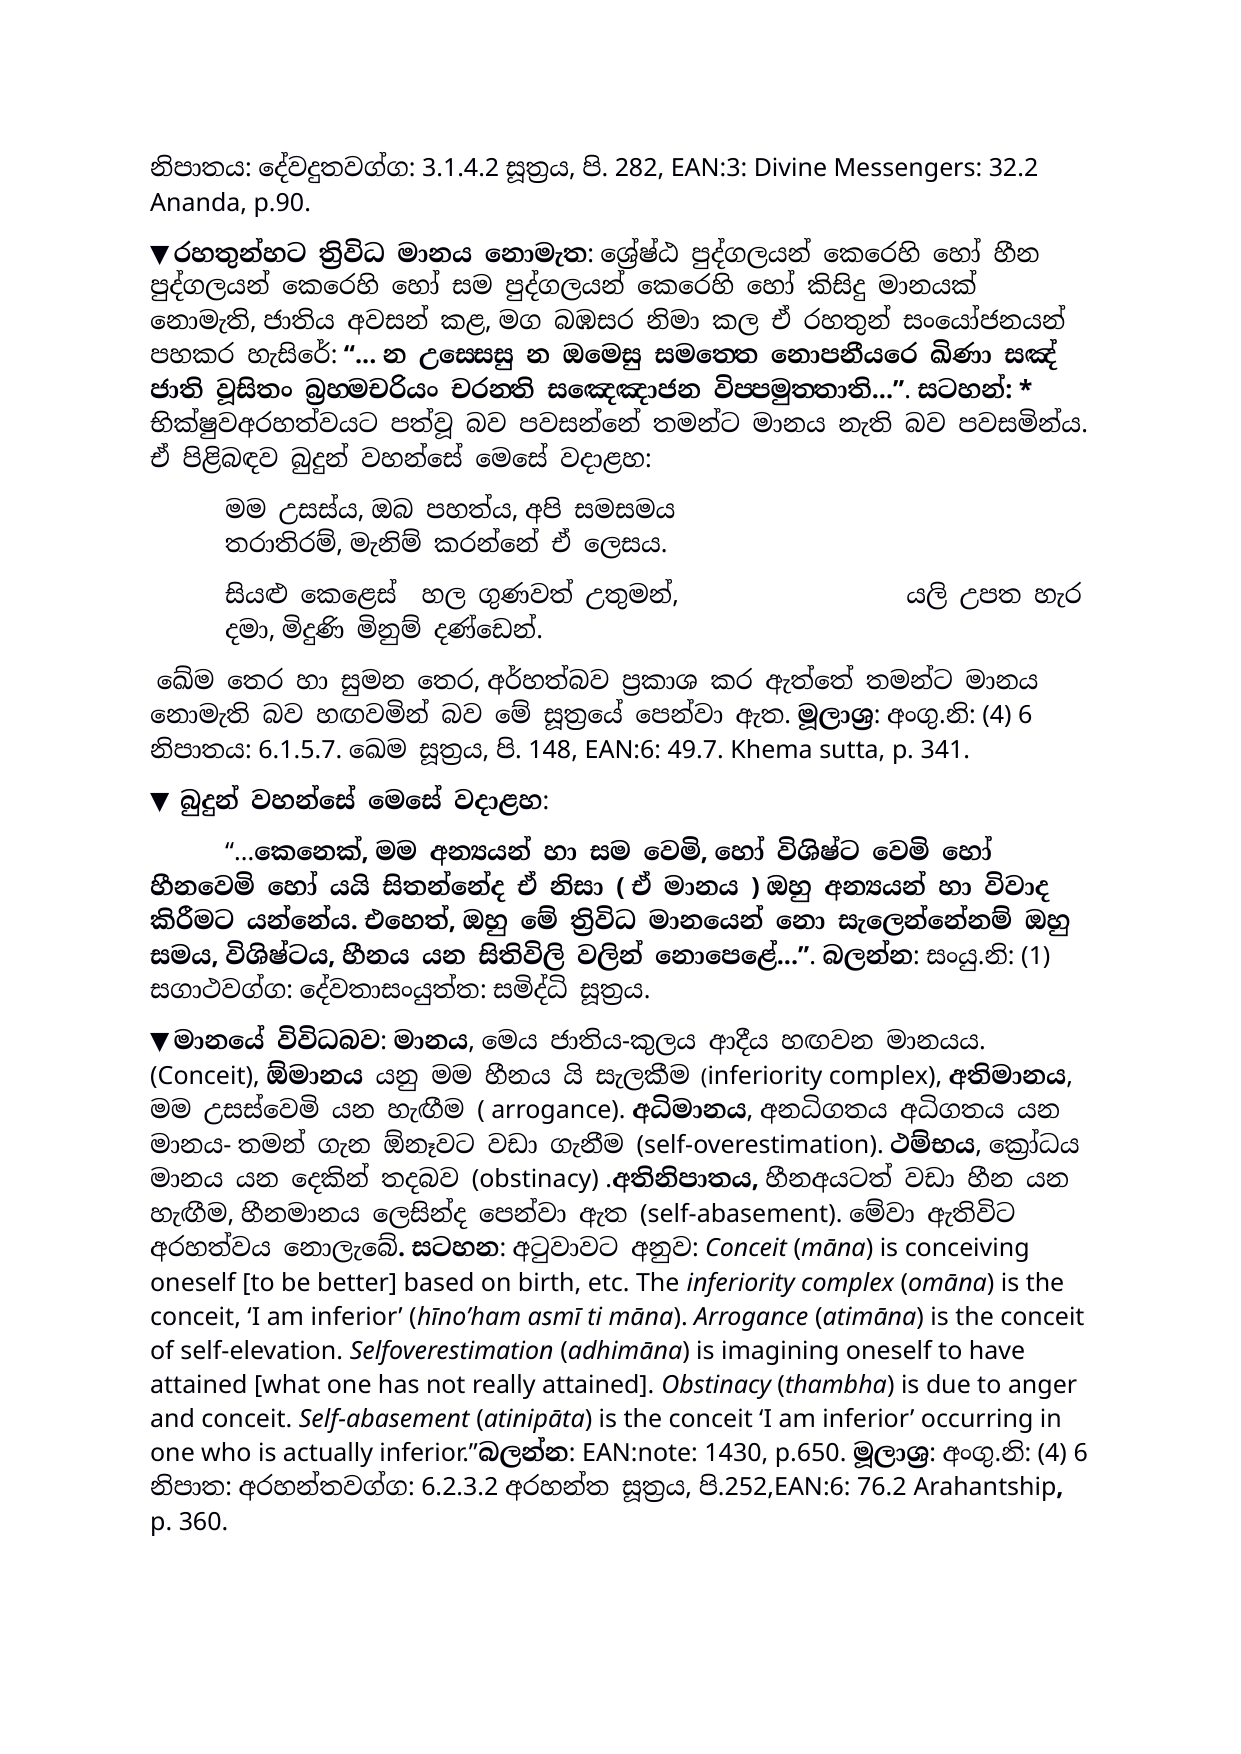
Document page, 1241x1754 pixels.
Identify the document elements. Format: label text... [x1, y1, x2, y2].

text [150, 150, 1090, 218]
text සියළු කෙළෙස් හල ගුණවත් උතුමන්, යලි උපත හැර දමා, මිදුණි මිනුම් දණ්ඩෙන්. [225, 577, 1090, 646]
text ▼රහතුන්හට ත්‍රිවිධ මානය නොමැත: ශ්‍රේෂ්ඨ පුද්ගලයන් කෙරෙහි හෝ හීන පුද්ගලයන් කෙරෙහි හෝ සම පුද්ගලයන් කෙරෙහි හෝ කිසිදු මානයක් නොමැති, ජාතිය අවසන් කළ, මග බඹසර නිමා කල ඒ රහතුන් සංයෝජනයන් පහකර හැසිරේ: “... න උස‍්සෙසු න ඔමෙසු සමත‍්තෙ නොපනීයරෙ ඛිණා සඤ‍්ජාති වූසිතං බ්‍රහ‍්මචරියං චරන‍්ති සඤෙඤාජන විප‍්පමුත‍්තාති...”. සටහන්: * භික්ෂුවඅරහත්වයට පත්වූ බව පවසන්නේ තමන්ට මානය නැති බව පවසමින්ය. ඒ පිළිබඳව බුදුන් වහන්සේ මෙසේ වදාළහ: [150, 235, 1090, 475]
text ඛේම තෙර හා සුමන තෙර, අර්හත්බව ප්‍රකාශ කර ඇත්තේ තමන්ට මානය නොමැති බව හඟවමින් බව මේ සූත්‍රයේ පෙන්වා ඇත. මූලාශ්‍ර: අංගු.නි: (4) 6 නිපාතය: 6.1.5.7. ඛෙම සූත්‍රය, පි. 148, EAN:6: 49.7. Khema sutta, p. 341. [150, 663, 1090, 766]
text “...කෙනෙක්, මම අන්‍යයන් හා සම වෙමි, හෝ විශිෂ්ට වෙමි හෝ හීනවෙමි හෝ යයි සිතන්නේද ඒ නිසා ( ඒ මානය ) ඔහු අන්‍යයන් හා විවාද කිරීමට යන්නේය. එහෙත්, ඔහු මේ ත්‍රිවිධ මානයෙන් නො සැලෙන්නේනම් ඔහු සමය, විශිෂ්ටය, හීනය යන සිතිවිලි වලින් නොපෙළේ...”. බලන්න: සංයු.නි: (1) සගාථවග්ග: දේවතාසංයුත්ත: සමිද්ධි සූත්‍රය. [150, 834, 1090, 1006]
text මම උසස්ය, ඔබ පහත්ය, අපි සමසමය තරාතිරම්, මැනිම් කරන්නේ ඒ ලෙසය. [225, 491, 1090, 560]
text ▼මානයේ විවිධබව: මානය, මෙය ජාතිය-කුලය ආදීය හඟවන මානයය.(Conceit), ඕමානය යනු මම හීනය යි සැලකීම (inferiority complex), අතිමානය, මම උසස්වෙමි යන හැඟීම ( arrogance). අධිමානය, අනධිගතය අධිගතය යන මානය- තමන් ගැන ඕනෑවට වඩා ගැනීම (self-overestimation). ථම්භය, ක්‍රෝධය මානය යන දෙකින් තදබව (obstinacy) .අතිනිපාතය, හීනඅයටත් වඩා හීන යන හැඟීම, හීනමානය ලෙසින්ද පෙන්වා ඇත (self-abasement). මේවා ඇතිවිට අරහත්වය නොලැබේ. සටහන: අටුවාවට අනුව: Conceit (māna) is conceiving oneself [to be better] based on birth, etc. The inferiority complex (omāna) is the conceit, ‘I am inferior’ (hīno’ham asmī ti māna). Arrogance (atimāna) is the conceit of self-elevation. Selfoverestimation (adhimāna) is imagining oneself to have attained [what one has not really attained]. Obstinacy (thambha) is due to anger and conceit. Self-abasement (atinipāta) is the conceit ‘I am inferior’ occurring in one who is actually inferior.”බලන්න: EAN:note: 1430, p.650. මූලාශ්‍ර: අංගු.නි: (4) 6 නිපාත: අරහන්තවග්ග: 6.2.3.2 අරහන්ත සූත්‍රය, පි.252,EAN:6: 76.2 Arahantship, p. 360. [150, 1023, 1090, 1538]
text ▼ බුදුන් වහන්සේ මෙසේ වදාළහ: [150, 783, 1090, 817]
